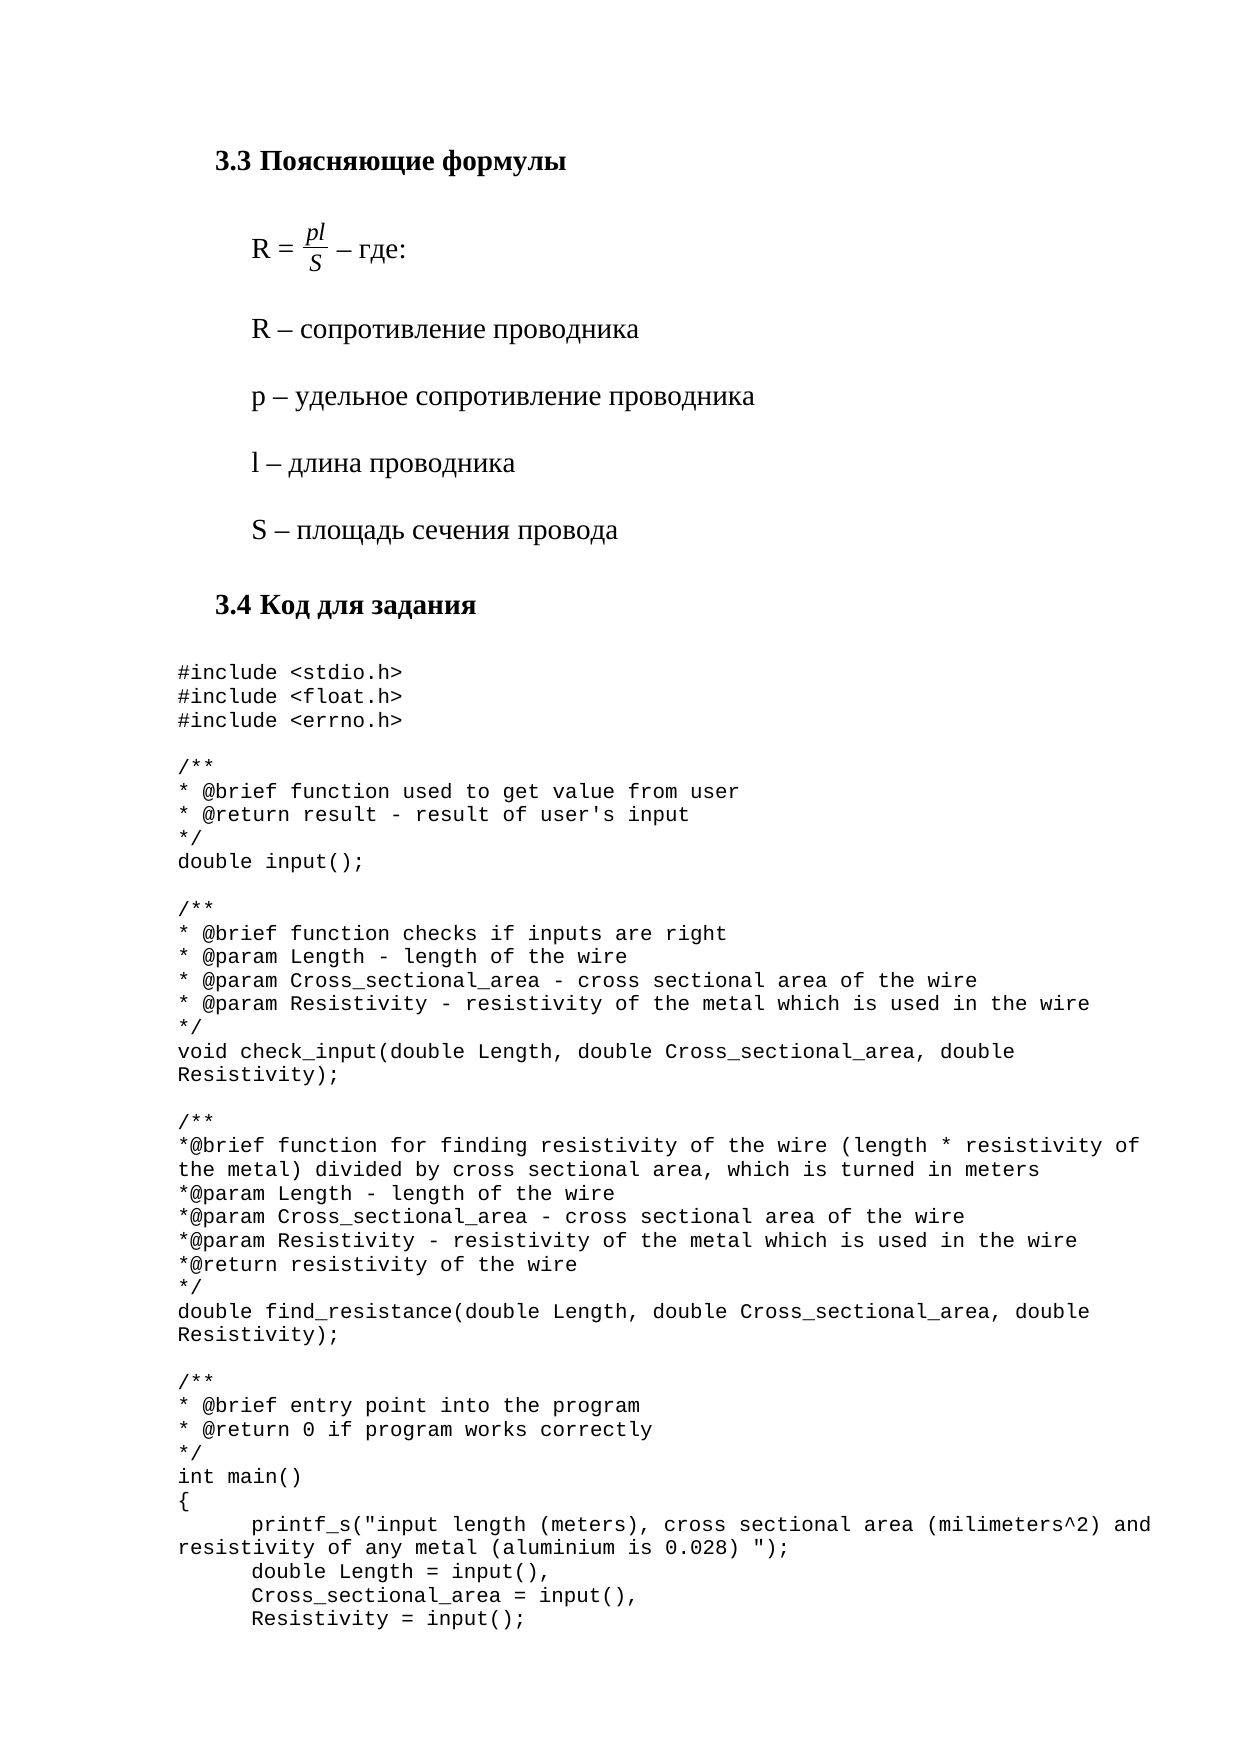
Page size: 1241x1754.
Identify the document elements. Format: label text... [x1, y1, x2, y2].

text * @param Length - length of the wire [177, 946, 1152, 970]
text #include <stdio.h> [177, 662, 1152, 686]
text { [177, 1490, 1152, 1514]
text *@param Cross_sectional_area - cross sectional area of the wire [177, 1206, 1152, 1230]
text p – удельное сопротивление проводника [177, 378, 1152, 411]
text * @return result - result of user's input [177, 804, 1152, 828]
text Поясняющие формулы [215, 143, 1152, 177]
text * @return 0 if program works correctly [177, 1419, 1152, 1443]
text Resistivity = input(); [177, 1608, 1152, 1632]
text R – сопротивление проводника [177, 311, 1152, 344]
text /** [177, 757, 1152, 781]
text *@return resistivity of the wire [177, 1253, 1152, 1277]
text double input(); [177, 852, 1152, 875]
text double find_resistance(double Length, double Cross_sectional_area, double Resistivity); [177, 1301, 1152, 1348]
text printf_s("input length (meters), cross sectional area (milimeters^2) and resistivity of any metal (aluminium is 0.028) "); [177, 1514, 1152, 1561]
text *@brief function for finding resistivity of the wire (length * resistivity of the metal) divided by cross sectional area, which is turned in meters [177, 1135, 1152, 1183]
text #include <float.h> [177, 686, 1152, 710]
text */ [177, 828, 1152, 852]
text Код для задания [215, 587, 1152, 621]
text /** [177, 899, 1152, 922]
text * @brief entry point into the program [177, 1395, 1152, 1419]
text Cross_sectional_area = input(), [177, 1584, 1152, 1608]
text * @brief function used to get value from user [177, 781, 1152, 804]
text * @brief function checks if inputs are right [177, 922, 1152, 946]
text * @param Resistivity - resistivity of the metal which is used in the wire [177, 993, 1152, 1017]
text /** [177, 1112, 1152, 1135]
text *@param Length - length of the wire [177, 1183, 1152, 1206]
text */ [177, 1017, 1152, 1041]
text */ [177, 1277, 1152, 1301]
text S – площадь сечения провода [177, 512, 1152, 545]
text */ [177, 1443, 1152, 1466]
text l – длина проводника [177, 445, 1152, 478]
text /** [177, 1372, 1152, 1395]
text *@param Resistivity - resistivity of the metal which is used in the wire [177, 1230, 1152, 1253]
text int main() [177, 1466, 1152, 1490]
text double Length = input(), [177, 1561, 1152, 1584]
text void check_input(double Length, double Cross_sectional_area, double Resistivity); [177, 1041, 1152, 1088]
text * @param Cross_sectional_area - cross sectional area of the wire [177, 970, 1152, 993]
text R = – где: [177, 218, 1152, 277]
text #include <errno.h> [177, 710, 1152, 733]
